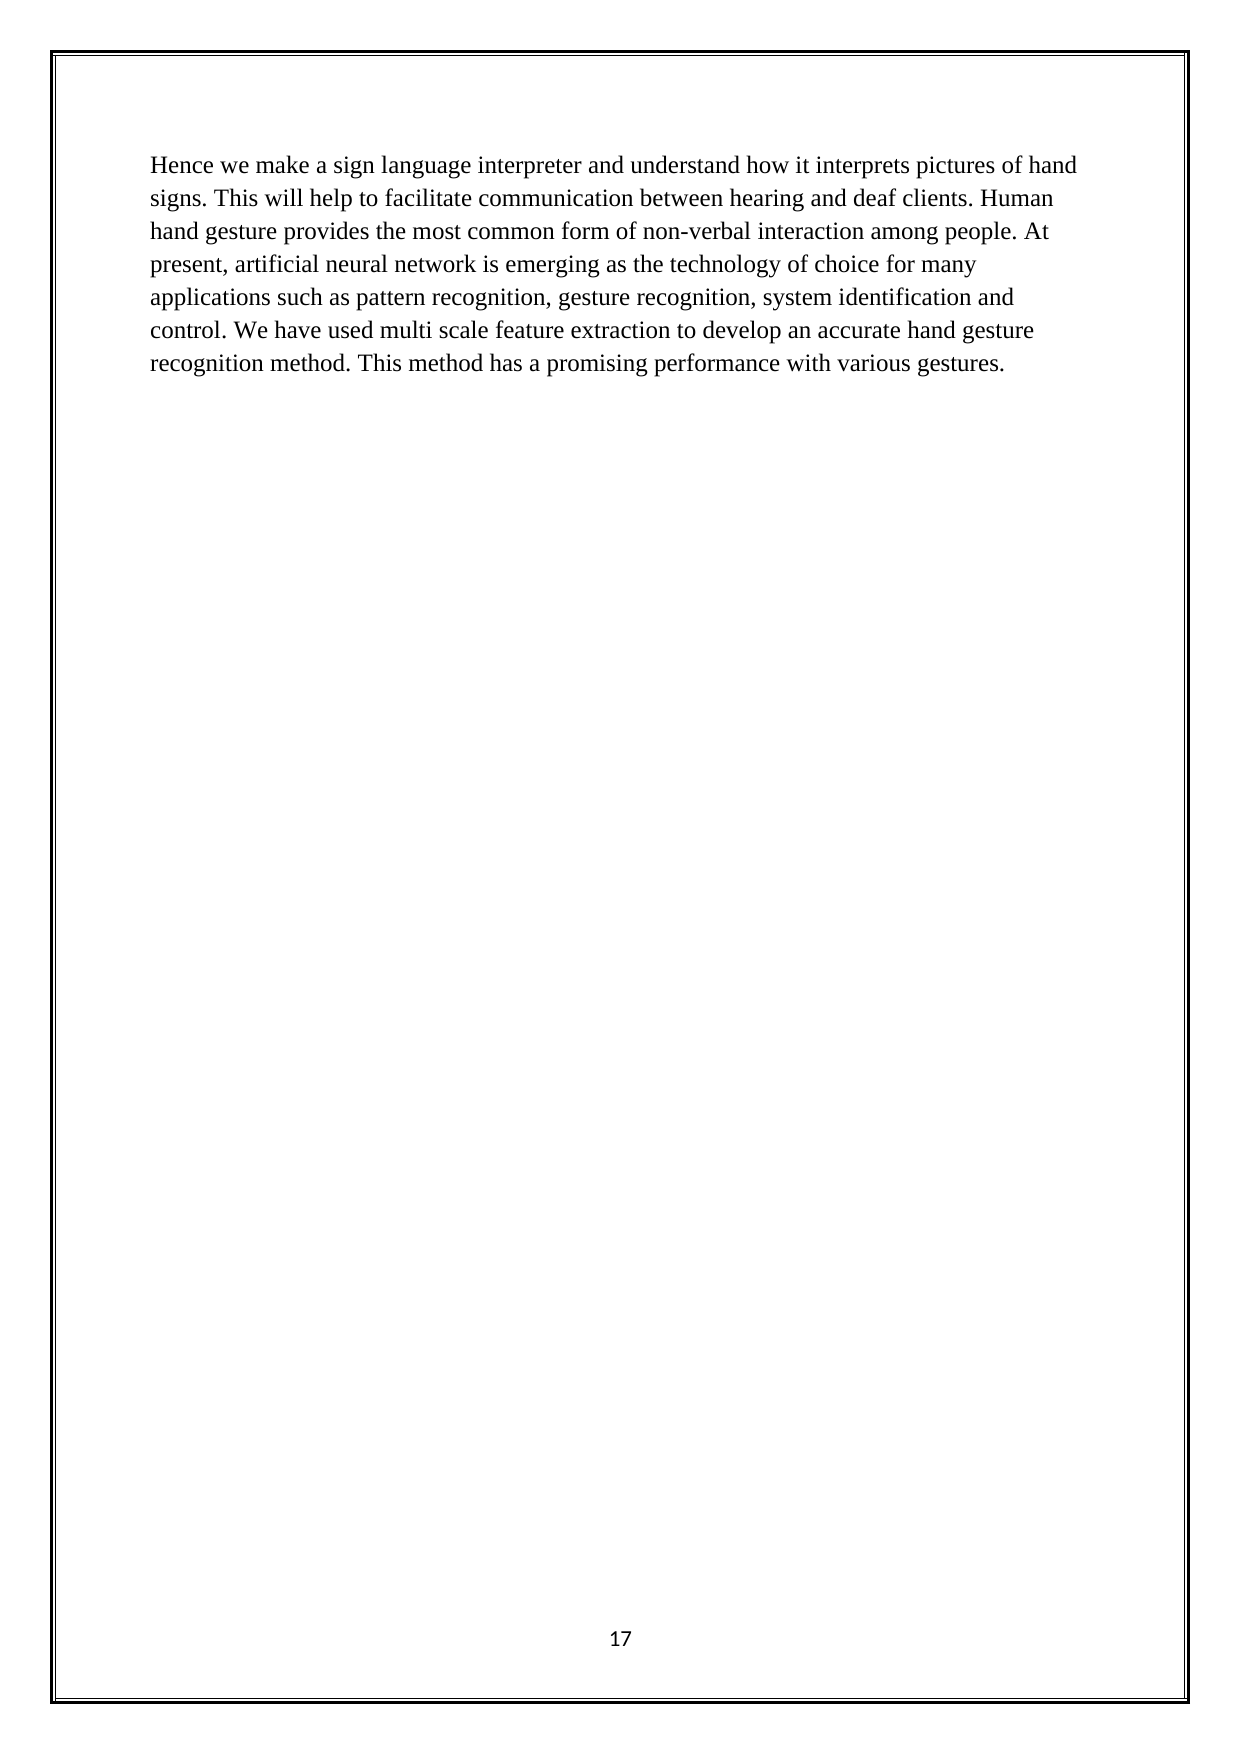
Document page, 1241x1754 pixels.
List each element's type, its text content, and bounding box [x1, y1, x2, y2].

text Hence we make a sign language interpreter and understand how it interprets pictures of hand signs. This will help to facilitate communication between hearing and deaf clients. Human hand gesture provides the most common form of non-verbal interaction among people. At present, artificial neural network is emerging as the technology of choice for many applications such as pattern recognition, gesture recognition, system identification and control. We have used multi scale feature extraction to develop an accurate hand gesture recognition method. This method has a promising performance with various gestures. [150, 150, 1090, 377]
